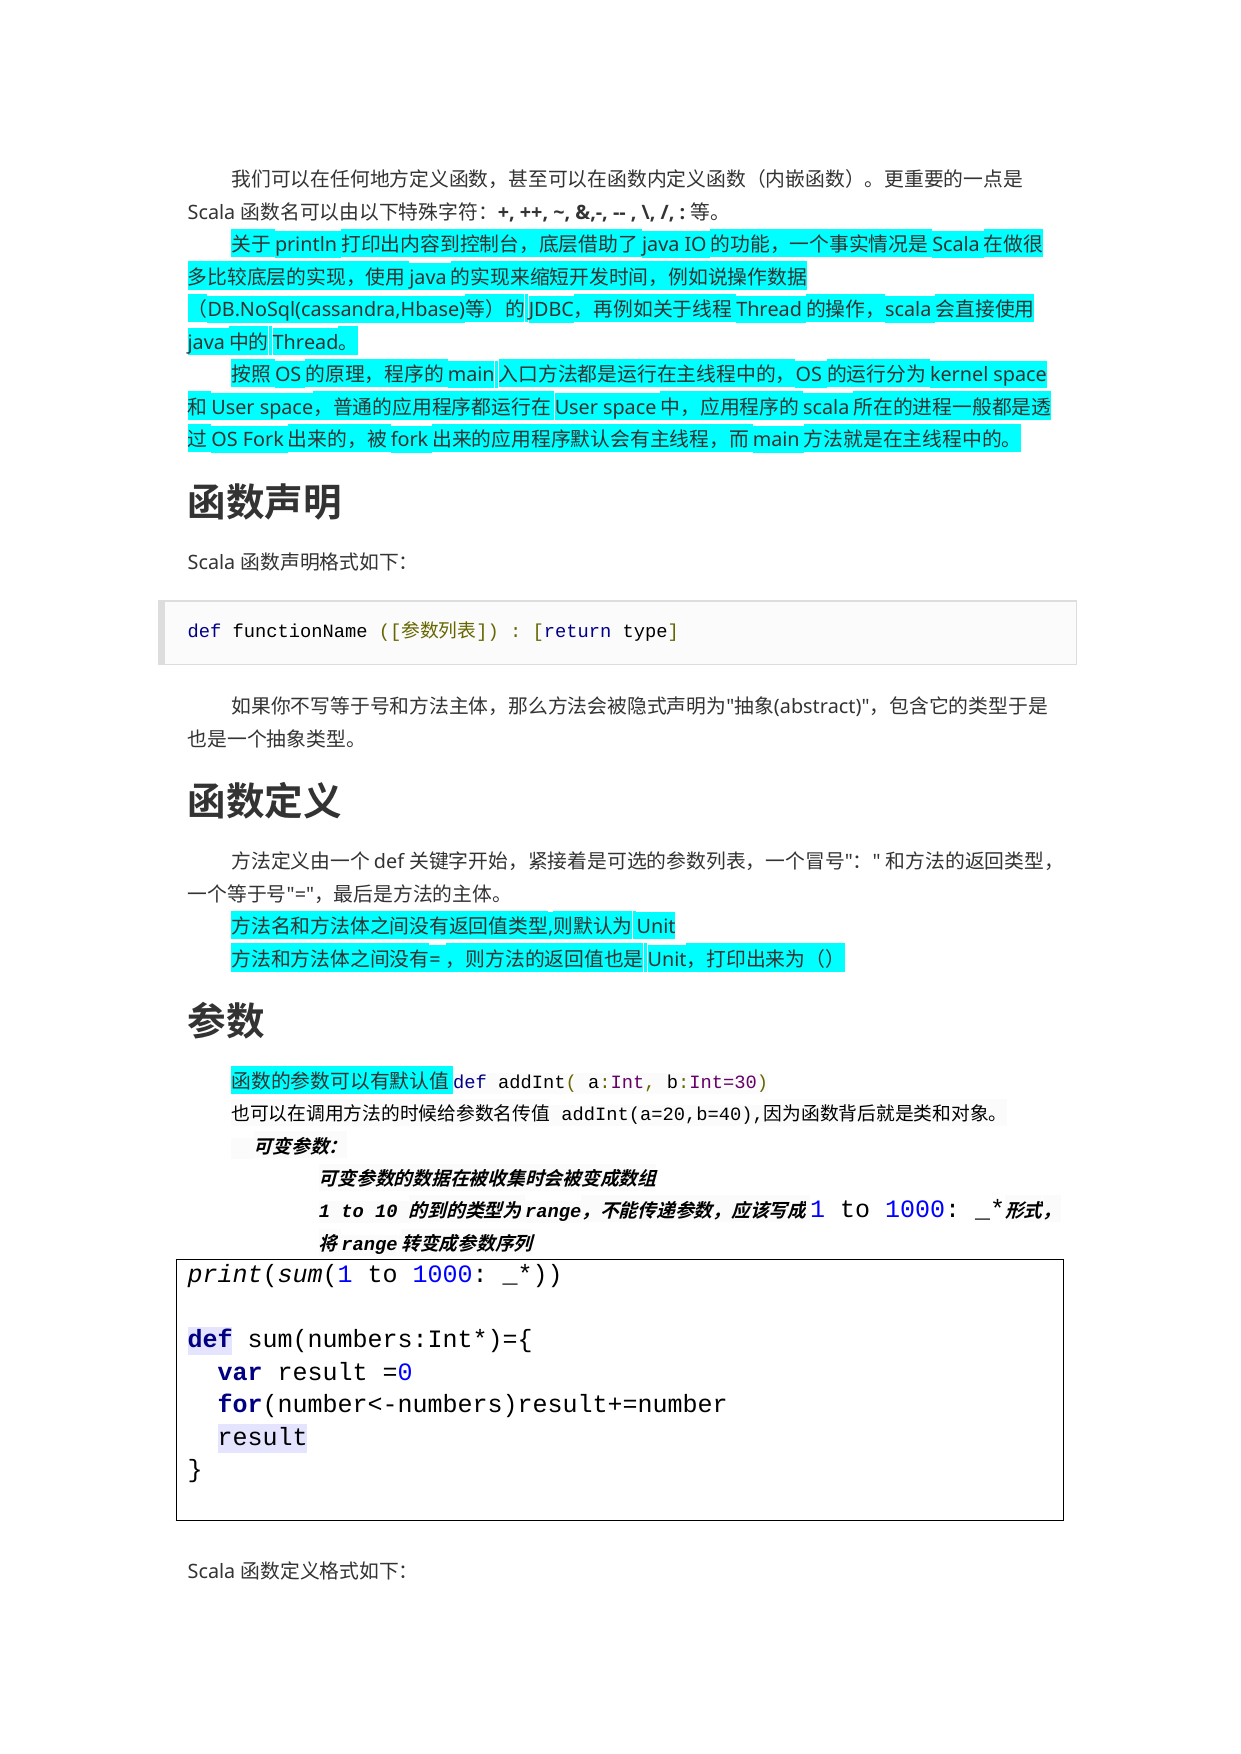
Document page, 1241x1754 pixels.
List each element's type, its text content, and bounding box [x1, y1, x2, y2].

text 1 to 10 的到的类型为range，不能传递参数，应该写成1 to 1000: _*形式， [275, 1194, 1053, 1226]
text 我们可以在任何地方定义函数，甚至可以在函数内定义函数（内嵌函数）。更重要的一点是 Scala 函数名可以由以下特殊字符：+, ++, ~, &,-, -- , \, /, : 等。 [187, 162, 1053, 227]
text 方法和方法体之间没有= ，则方法的返回值也是Unit，打印出来为（） [187, 941, 1053, 974]
text 可变参数的数据在被收集时会被变成数组 [275, 1161, 1053, 1194]
text 关于println打印出内容到控制台，底层借助了java IO的功能，一个事实情况是Scala在做很多比较底层的实现，使用java的实现来缩短开发时间，例如说操作数据（DB.NoSql(cassandra,Hbase)等）的JDBC，再例如关于线程Thread的操作，scala会直接使用java中的Thread。 [187, 227, 1053, 357]
text Scala 函数声明格式如下： [187, 544, 1053, 577]
text 方法名和方法体之间没有返回值类型,则默认为Unit [187, 909, 1053, 941]
subtitle 函数声明 [187, 467, 1053, 532]
text 方法定义由一个def 关键字开始，紧接着是可选的参数列表，一个冒号"：" 和方法的返回类型，一个等于号"="，最后是方法的主体。 [187, 844, 1053, 909]
text 按照OS的原理，程序的main入口方法都是运行在主线程中的，OS 的运行分为kernel space和User space，普通的应用程序都运行在User space中，应用程序的scala所在的进程一般都是透过OS Fork出来的，被fork出来的应用程序默认会有主线程，而main方法就是在主线程中的。 [187, 357, 1053, 454]
text def functionName ([参数列表]) : [return type] [165, 602, 1076, 664]
text 将range转变成参数序列 [275, 1226, 1053, 1259]
text 函数的参数可以有默认值def addInt( a:Int, b:Int=30) [187, 1064, 1053, 1096]
text Scala 函数定义格式如下： [187, 1553, 1053, 1586]
text 可变参数： [187, 1129, 1053, 1161]
subtitle 参数 [187, 986, 1053, 1051]
table_header print(sum(1 to 1000: _*)) def sum(numbers:Int*)={ var result =0 for(number<-numbers)result+=number result } [177, 1260, 1063, 1520]
text 如果你不写等于号和方法主体，那么方法会被隐式声明为"抽象(abstract)"，包含它的类型于是也是一个抽象类型。 [187, 689, 1053, 754]
subtitle 函数定义 [187, 766, 1053, 831]
text 也可以在调用方法的时候给参数名传值 addInt(a=20,b=40),因为函数背后就是类和对象。 [187, 1096, 1053, 1129]
